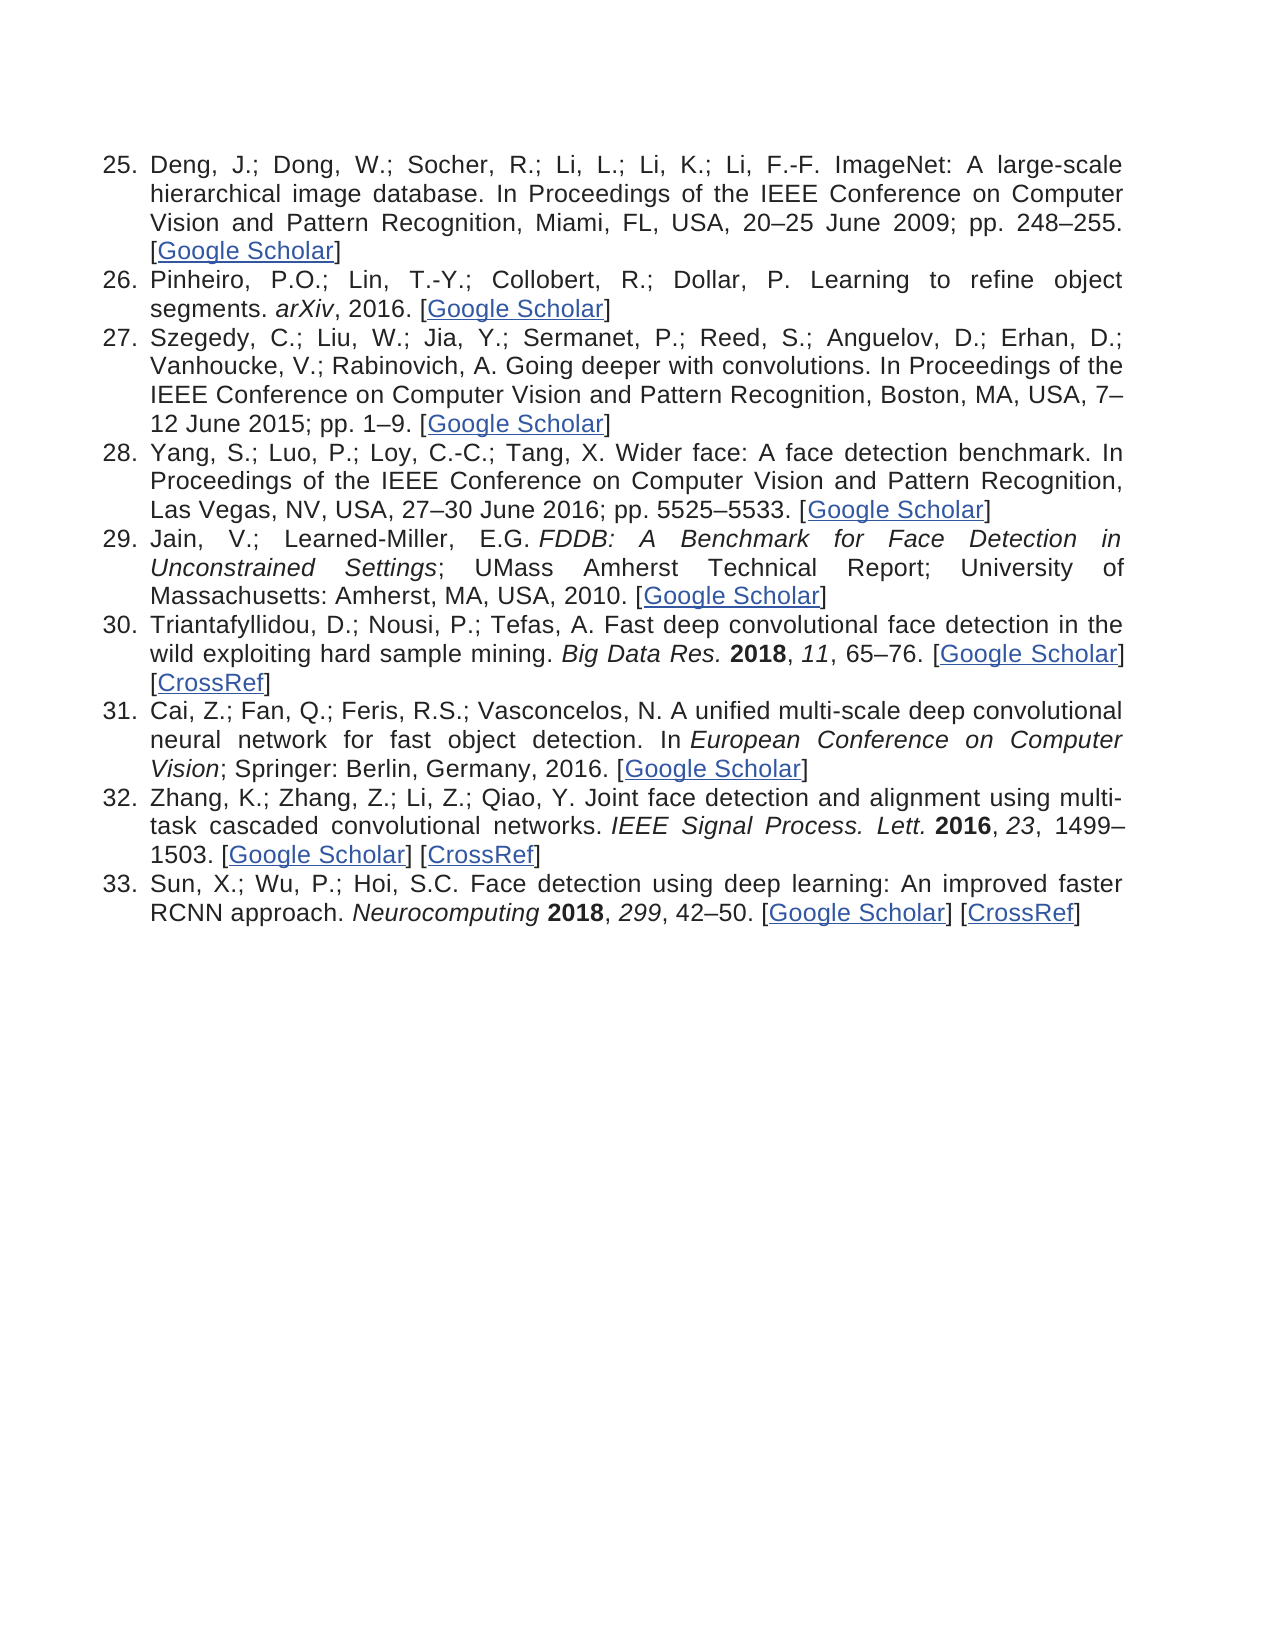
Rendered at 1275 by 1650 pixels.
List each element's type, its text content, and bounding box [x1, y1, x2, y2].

list Jain, V.; Learned-Miller, E.G. FDDB: A Benchmark for Face Detection in Unconstrained Settings; UMass Amherst Technical Report; University of Massachusetts: Amherst, MA, USA, 2010. [Google Scholar] [102, 524, 1125, 610]
list Triantafyllidou, D.; Nousi, P.; Tefas, A. Fast deep convolutional face detection in the wild exploiting hard sample mining. Big Data Res. 2018, 11, 65–76. [Google Scholar] [CrossRef] [102, 610, 1125, 696]
list Yang, S.; Luo, P.; Loy, C.-C.; Tang, X. Wider face: A face detection benchmark. In Proceedings of the IEEE Conference on Computer Vision and Pattern Recognition, Las Vegas, NV, USA, 27–30 June 2016; pp. 5525–5533. [Google Scholar] [102, 437, 1125, 524]
list Szegedy, C.; Liu, W.; Jia, Y.; Sermanet, P.; Reed, S.; Anguelov, D.; Erhan, D.; Vanhoucke, V.; Rabinovich, A. Going deeper with convolutions. In Proceedings of the IEEE Conference on Computer Vision and Pattern Recognition, Boston, MA, USA, 7–12 June 2015; pp. 1–9. [Google Scholar] [102, 322, 1125, 437]
list Sun, X.; Wu, P.; Hoi, S.C. Face detection using deep learning: An improved faster RCNN approach. Neurocomputing 2018, 299, 42–50. [Google Scholar] [CrossRef] [102, 869, 1125, 926]
list Deng, J.; Dong, W.; Socher, R.; Li, L.; Li, K.; Li, F.-F. ImageNet: A large-scale hierarchical image database. In Proceedings of the IEEE Conference on Computer Vision and Pattern Recognition, Miami, FL, USA, 20–25 June 2009; pp. 248–255. [Google Scholar] [102, 150, 1125, 265]
list Pinheiro, P.O.; Lin, T.-Y.; Collobert, R.; Dollar, P. Learning to refine object segments. arXiv, 2016. [Google Scholar] [102, 265, 1125, 322]
list Zhang, K.; Zhang, Z.; Li, Z.; Qiao, Y. Joint face detection and alignment using multi-task cascaded convolutional networks. IEEE Signal Process. Lett. 2016, 23, 1499–1503. [Google Scholar] [CrossRef] [102, 782, 1125, 869]
list Cai, Z.; Fan, Q.; Feris, R.S.; Vasconcelos, N. A unified multi-scale deep convolutional neural network for fast object detection. In European Conference on Computer Vision; Springer: Berlin, Germany, 2016. [Google Scholar] [102, 696, 1125, 782]
